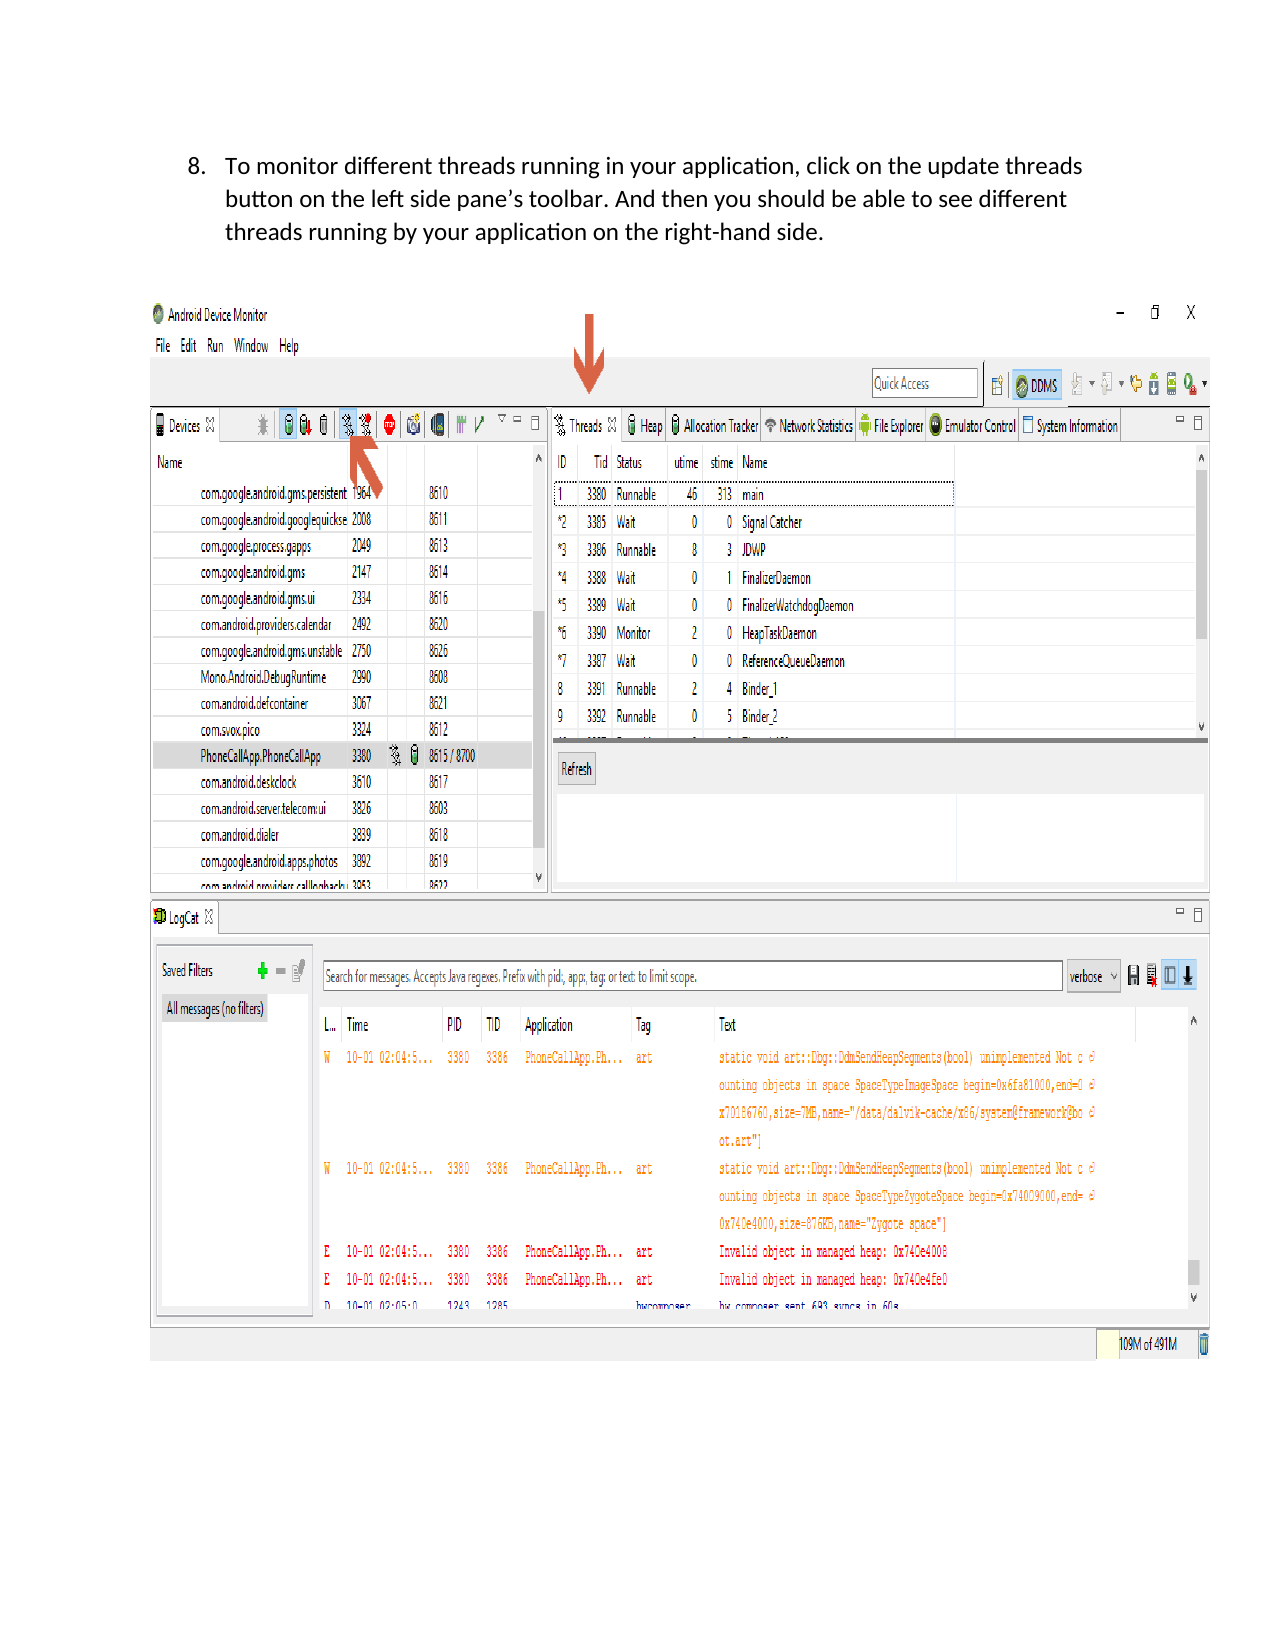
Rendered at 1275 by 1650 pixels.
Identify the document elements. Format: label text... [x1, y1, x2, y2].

picture [150, 298, 1210, 1361]
list To monitor different threads running in your application, click on the update threads button on the left side pane’s toolbar. And then you should be able to see different threads running by your application on the right-hand side. [187, 150, 1125, 246]
